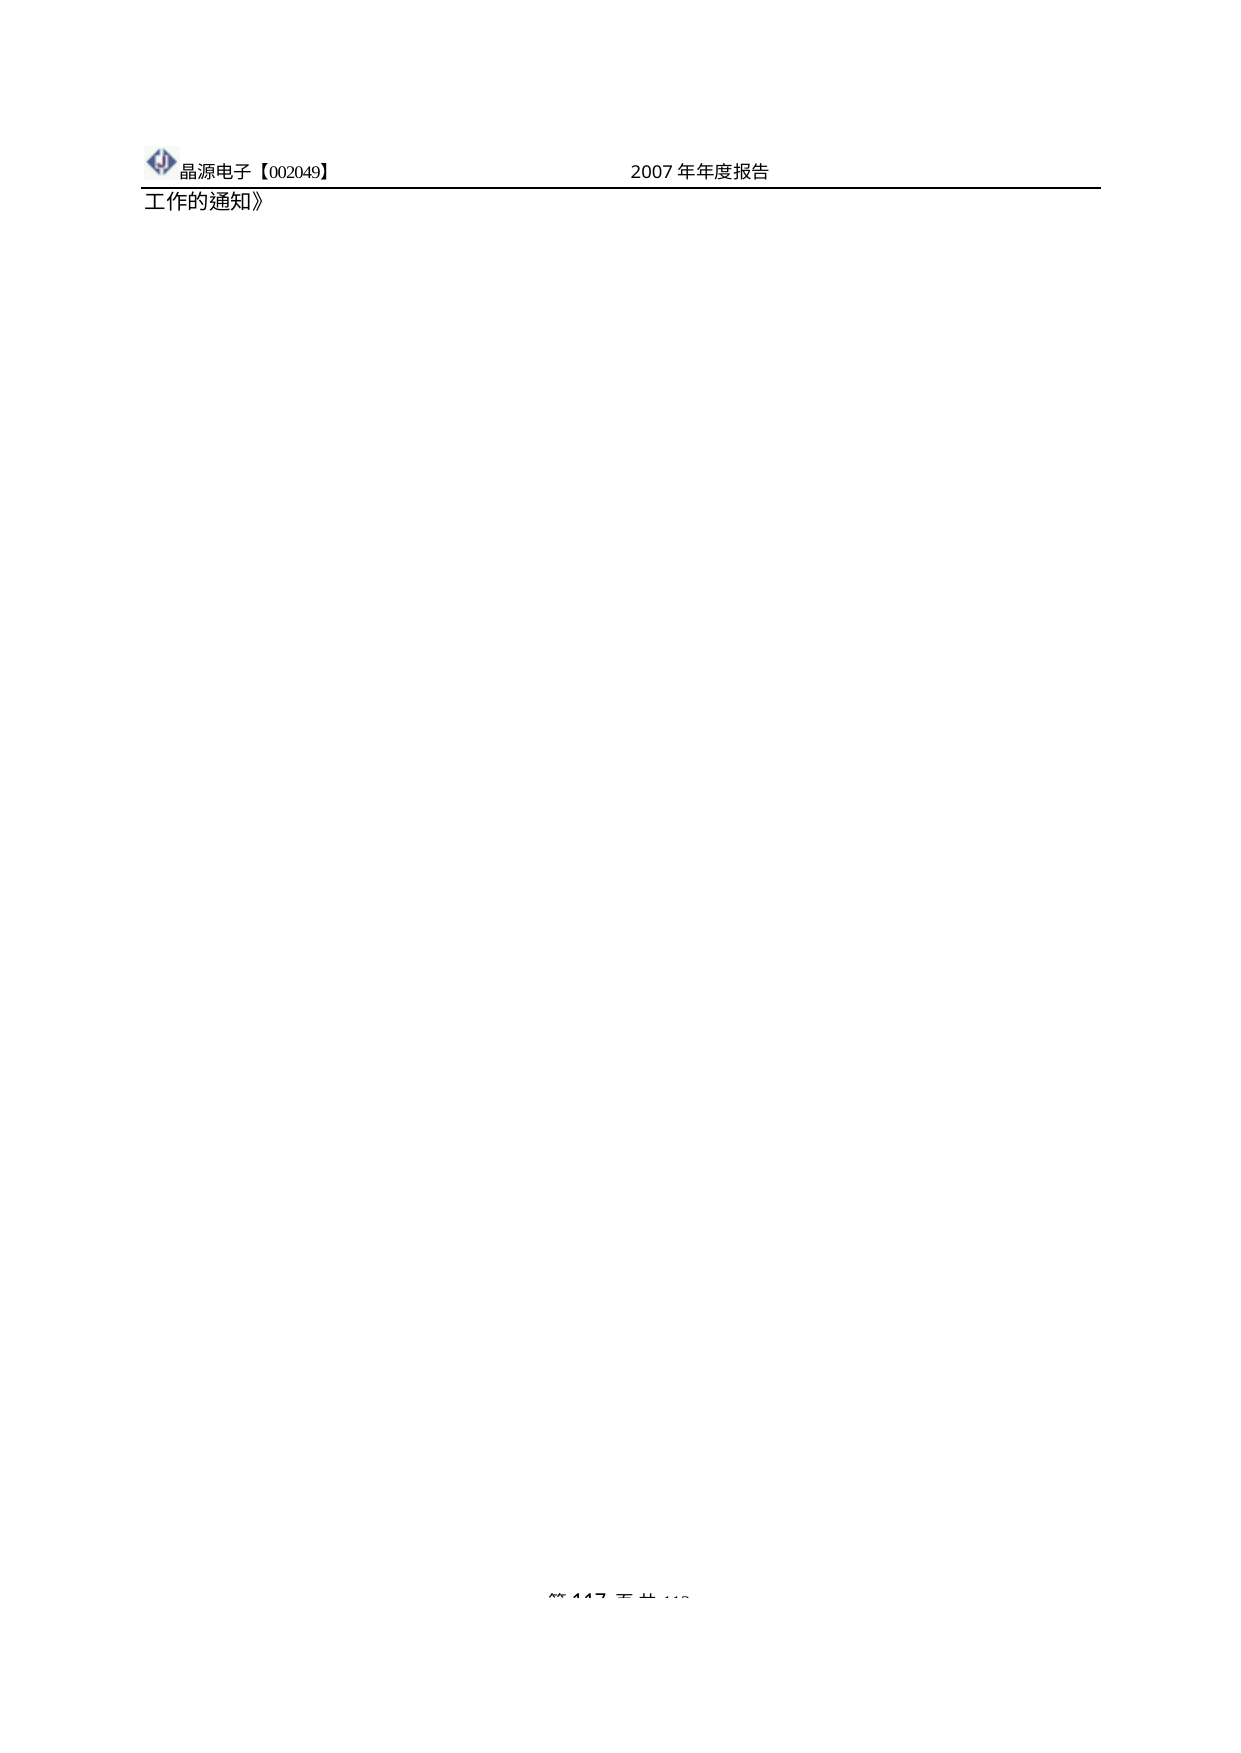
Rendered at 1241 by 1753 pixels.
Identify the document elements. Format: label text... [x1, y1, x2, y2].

picture [144, 146, 180, 180]
text 的规定，自2007年1月1日起，本公司执行财政部于2006年2月15日颁布的新的《企业会计准则》（以下简 称“新会计准则”），本公司根据中国证监会《关于做好与新会计准则相关财务会计信息披露工作的通知》 [144, 187, 1111, 216]
